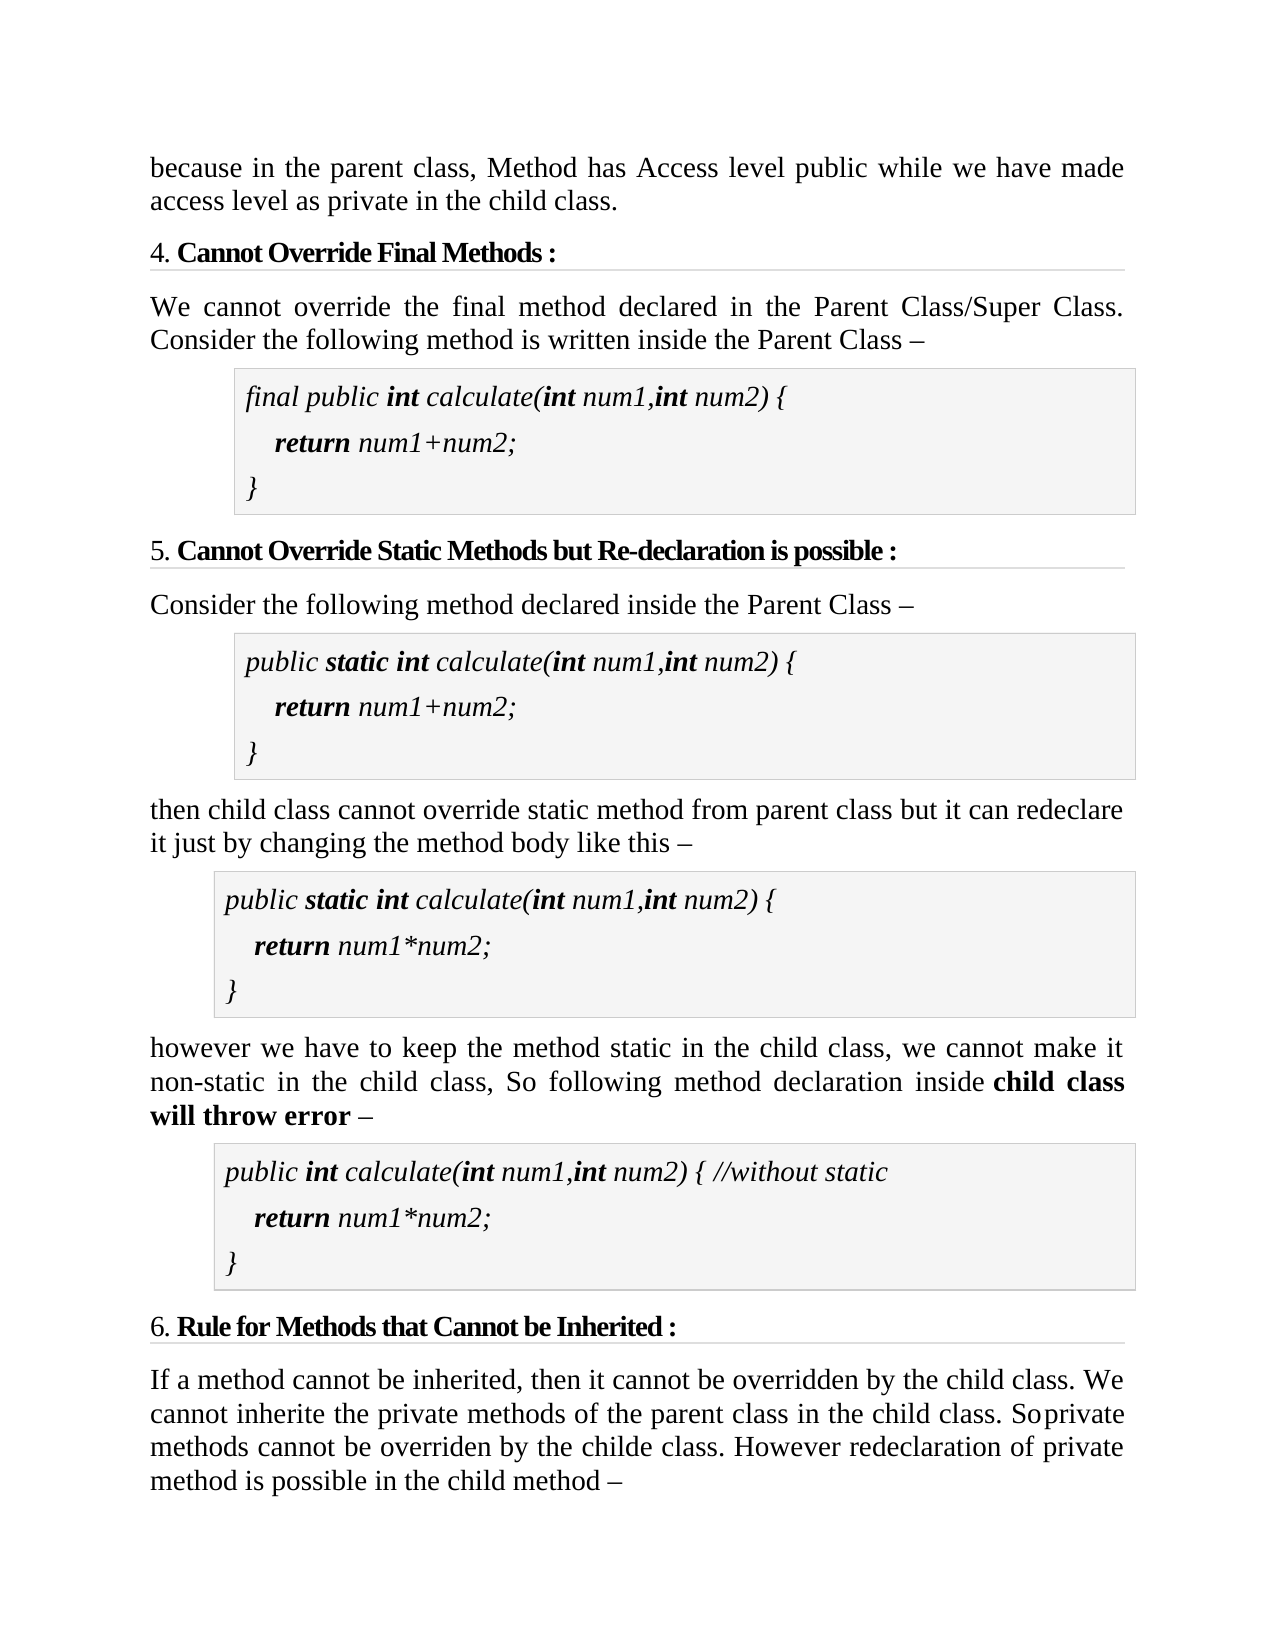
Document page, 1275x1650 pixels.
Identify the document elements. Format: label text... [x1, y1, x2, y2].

text 5. Cannot Override Static Methods but Re-declaration is possible : [150, 533, 1125, 567]
text final public int calculate(int num1,int num2) { [235, 369, 1135, 413]
text return num1+num2; [235, 678, 1135, 723]
text We cannot override the final method declared in the Parent Class/Super Class. Consider the following method is written inside the Parent Class – [150, 289, 1125, 356]
text 6. Rule for Methods that Cannot be Inherited : [150, 1309, 1125, 1342]
text If a method cannot be inherited, then it cannot be overridden by the child class. We cannot inherite the private methods of the parent class in the child class. Soprivate methods cannot be overriden by the childe class. However redeclaration of private method is possible in the child method – [150, 1362, 1125, 1496]
text public static int calculate(int num1,int num2) { [235, 634, 1135, 677]
text then child class cannot override static method from parent class but it can redeclare it just by changing the method body like this – [150, 792, 1125, 859]
text however we have to keep the method static in the child class, we cannot make it non-static in the child class, So following method declaration inside child class will throw error – [150, 1031, 1125, 1131]
text } [235, 459, 1135, 514]
text return num1+num2; [235, 413, 1135, 458]
text } [215, 1234, 1135, 1289]
text public static int calculate(int num1,int num2) { [215, 872, 1135, 916]
text return num1*num2; [215, 1189, 1135, 1234]
text 4. Cannot Override Final Methods : [150, 235, 1125, 269]
text } [215, 962, 1135, 1017]
text return num1*num2; [215, 917, 1135, 962]
text because in the parent class, Method has Access level public while we have made access level as private in the child class. [150, 150, 1125, 217]
text Consider the following method declared inside the Parent Class – [150, 587, 1125, 621]
text public int calculate(int num1,int num2) { //without static [215, 1144, 1135, 1188]
text } [235, 723, 1135, 779]
